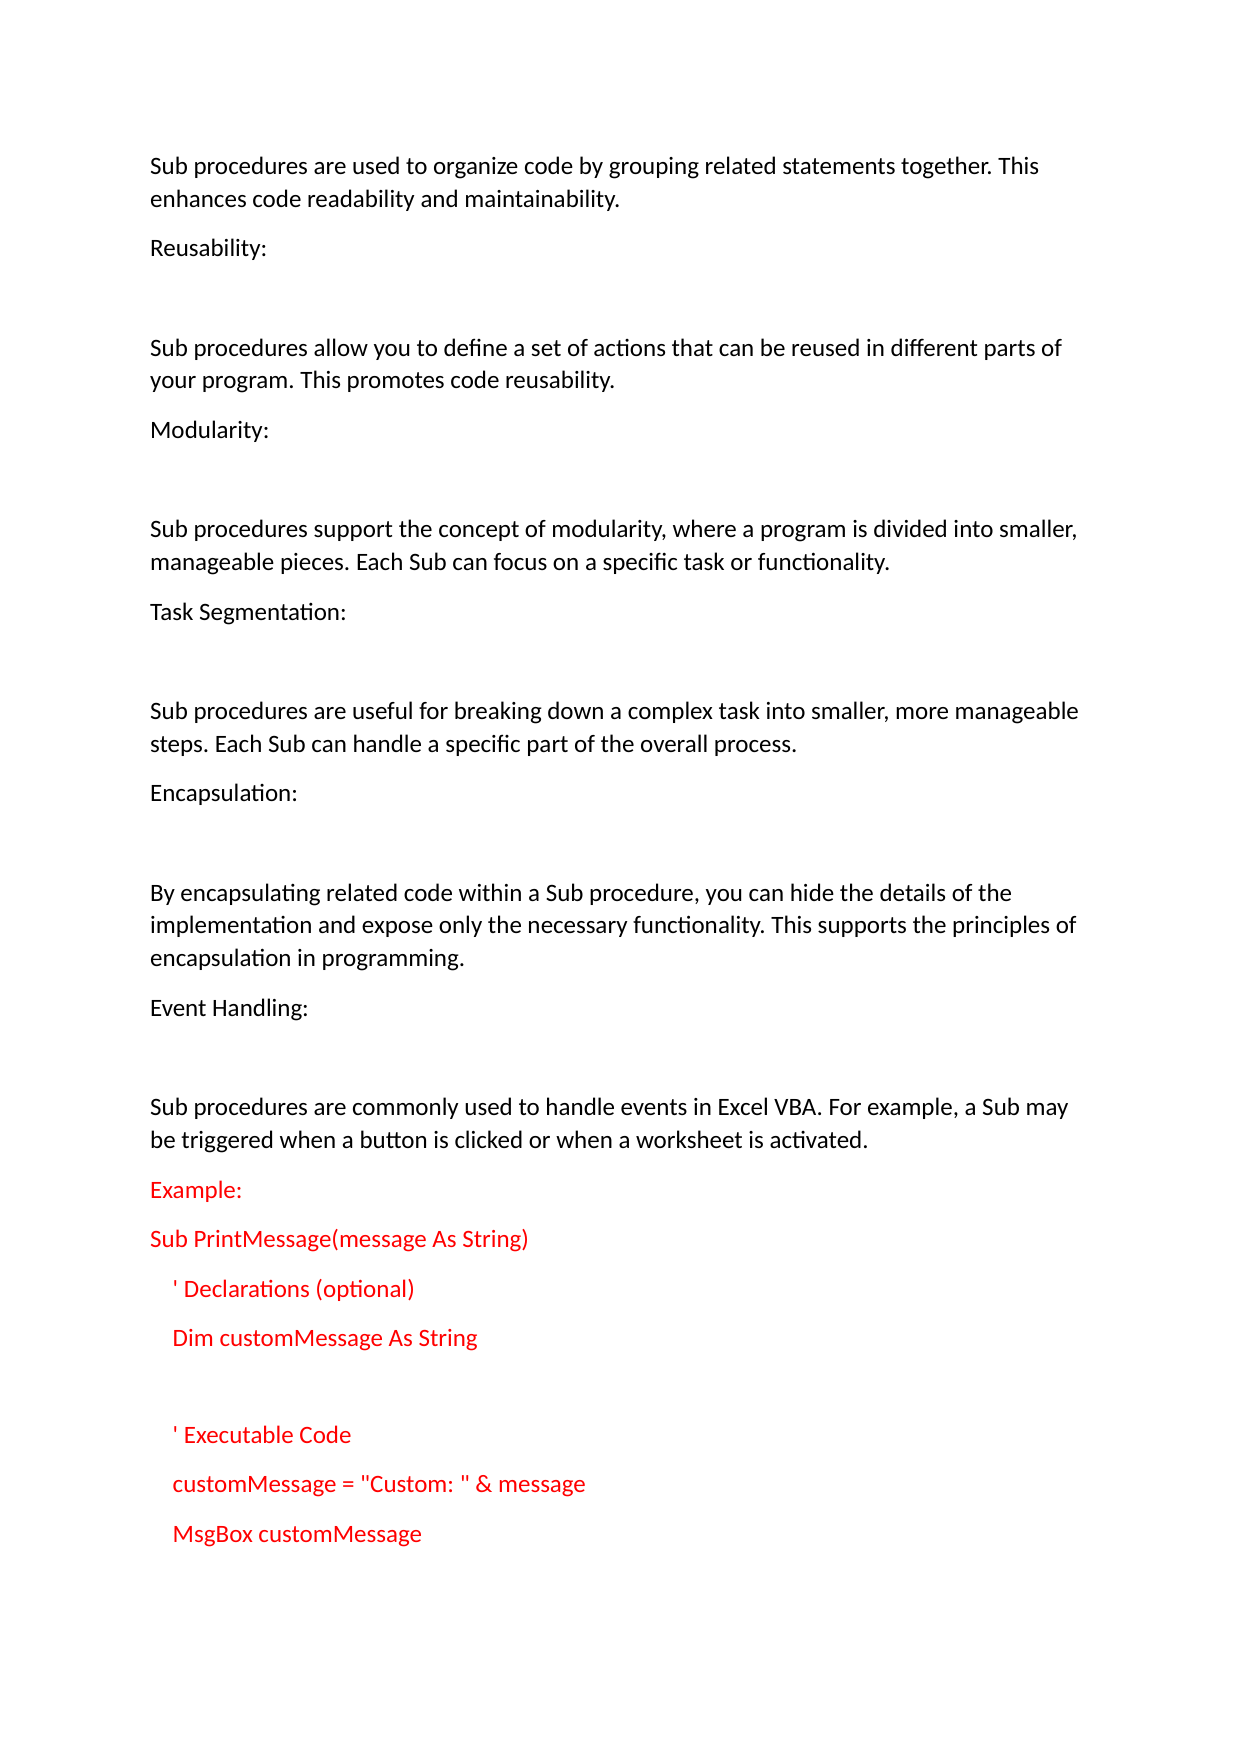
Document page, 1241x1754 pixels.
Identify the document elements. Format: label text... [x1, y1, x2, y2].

text Task Segmentation: [150, 596, 1090, 626]
text Sub procedures are commonly used to handle events in Excel VBA. For example, a Sub may be triggered when a button is clicked or when a worksheet is activated. [150, 1091, 1090, 1155]
text Example: [150, 1174, 1090, 1204]
text Encapsulation: [150, 777, 1090, 808]
text Modularity: [150, 414, 1090, 445]
text ' Executable Code [150, 1419, 1090, 1449]
text By encapsulating related code within a Sub procedure, you can hide the details of the implementation and expose only the necessary functionality. This supports the principles of encapsulation in programming. [150, 877, 1090, 973]
text Sub PrintMessage(message As String) [150, 1223, 1090, 1254]
text Dim customMessage As String [150, 1322, 1090, 1353]
text Sub procedures are useful for breaking down a complex task into smaller, more manageable steps. Each Sub can handle a specific part of the overall process. [150, 695, 1090, 758]
text Sub procedures allow you to define a set of actions that can be reused in different parts of your program. This promotes code reusability. [150, 332, 1090, 395]
text customMessage = "Custom: " & message [150, 1468, 1090, 1499]
text Sub procedures support the concept of modularity, where a program is divided into smaller, manageable pieces. Each Sub can focus on a specific task or functionality. [150, 513, 1090, 577]
text ' Declarations (optional) [150, 1273, 1090, 1303]
text MsgBox customMessage [150, 1518, 1090, 1549]
text Sub procedures are used to organize code by grouping related statements together. This enhances code readability and maintainability. [150, 150, 1090, 213]
text Reusability: [150, 232, 1090, 263]
text Event Handling: [150, 992, 1090, 1023]
